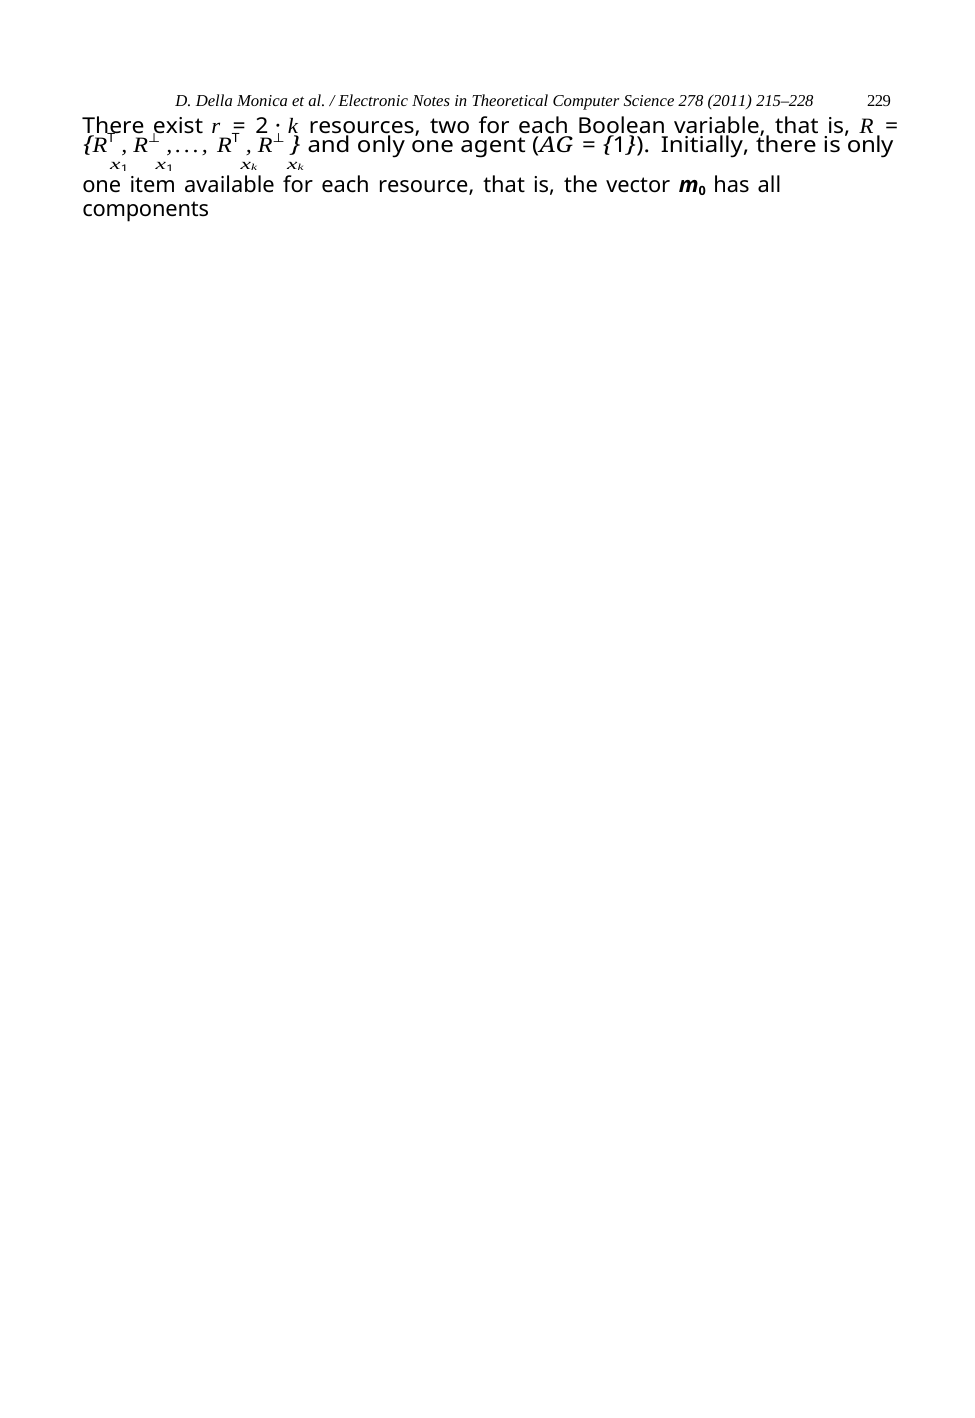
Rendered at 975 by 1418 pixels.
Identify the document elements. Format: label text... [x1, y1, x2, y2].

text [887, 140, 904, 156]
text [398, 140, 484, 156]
text There exist r = 2 · k resources, two for each Boolean variable, that is, R = [82, 108, 904, 140]
text x1 x1 xk xk [110, 156, 904, 173]
text one item available for each resource, that is, the vector m0 has all components [82, 173, 904, 221]
text {RT , R⊥ ,..., RT , R⊥ } and only one agent (AG = {1}). Initially, there is only [82, 140, 397, 156]
